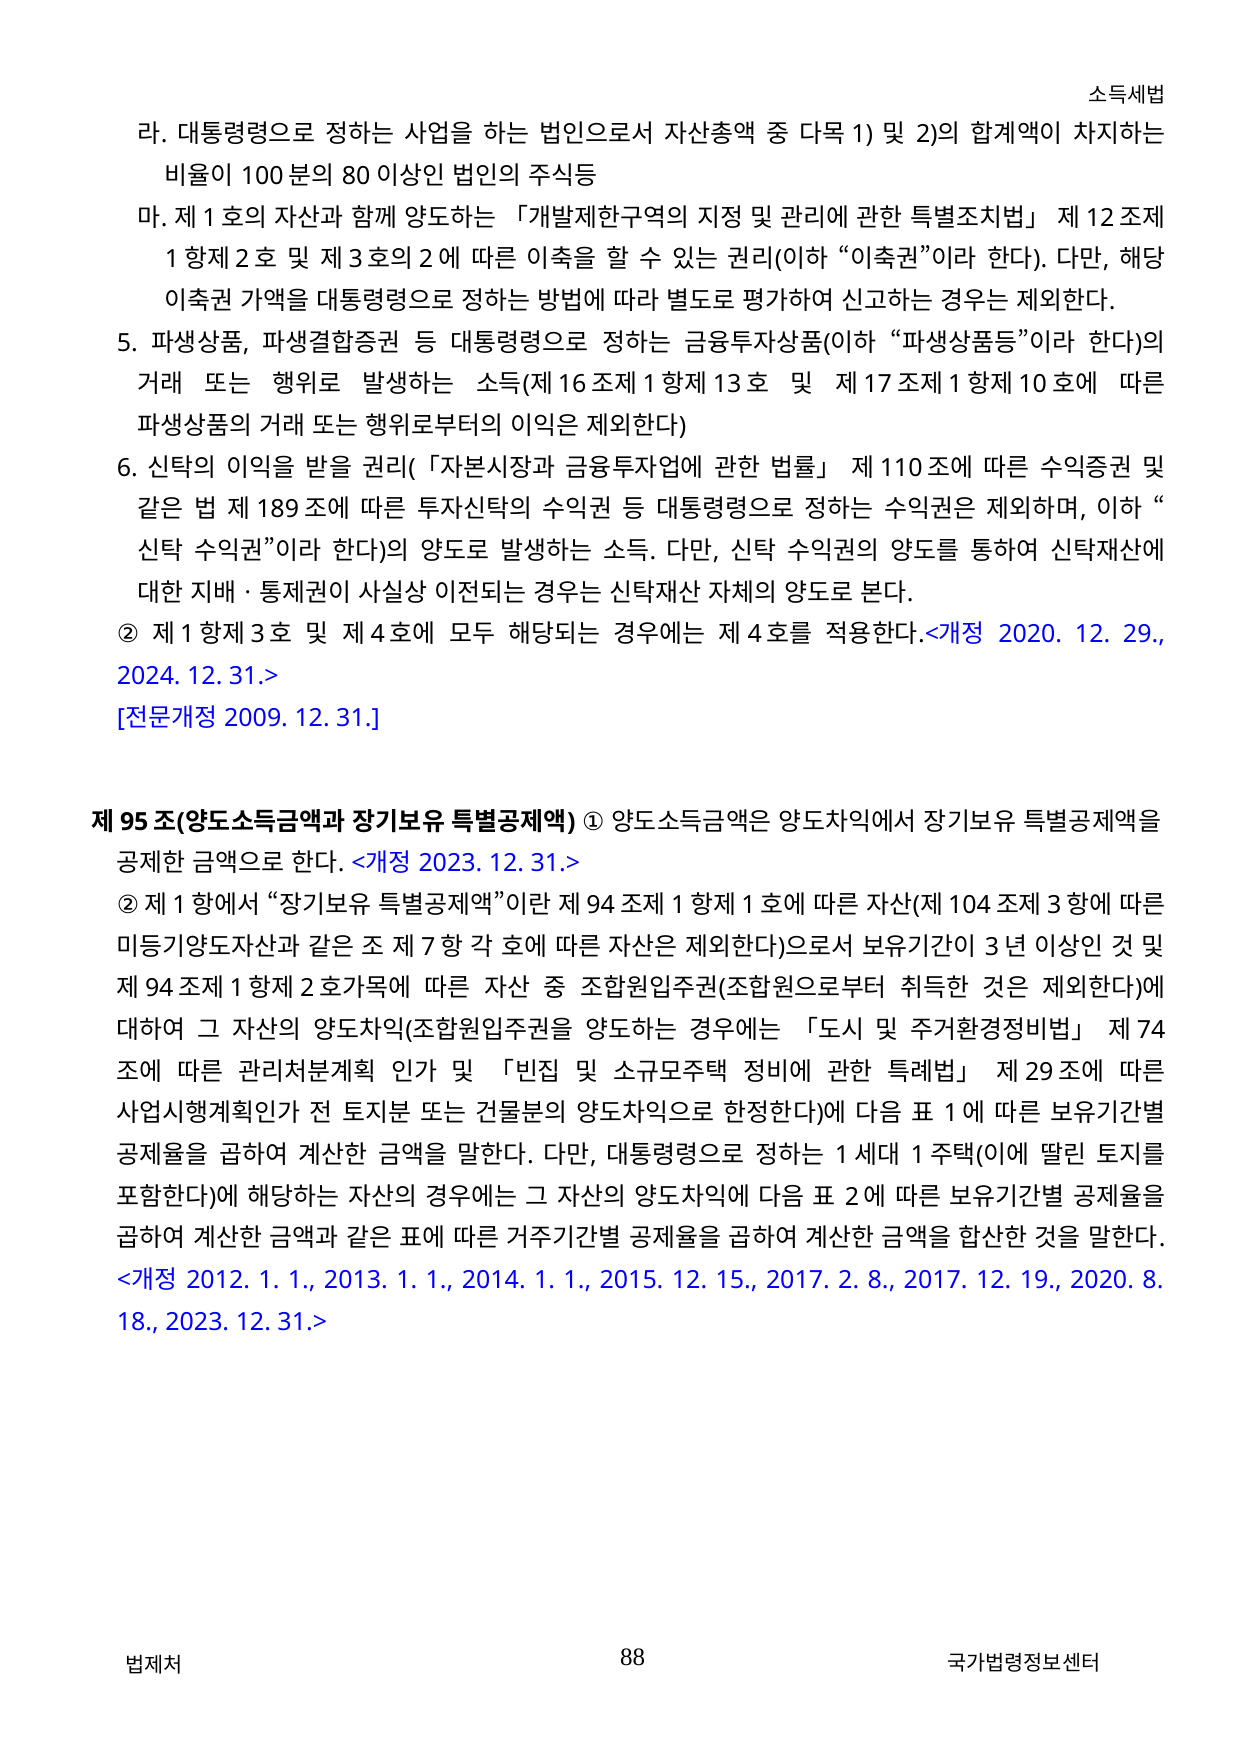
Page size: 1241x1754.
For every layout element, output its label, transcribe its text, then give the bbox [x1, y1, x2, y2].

text [전문개정 2009. 12. 31.] [117, 692, 1165, 733]
text 6. 신탁의 이익을 받을 권리(「자본시장과 금융투자업에 관한 법률」 제110조에 따른 수익증권 및 같은 법 제189조에 따른 투자신탁의 수익권 등 대통령령으로 정하는 수익권은 제외하며, 이하 “신탁 수익권”이라 한다)의 양도로 발생하는 소득. 다만, 신탁 수익권의 양도를 통하여 신탁재산에 대한 지배ㆍ통제권이 사실상 이전되는 경우는 신탁재산 자체의 양도로 본다. [117, 442, 1165, 608]
text 라. 대통령령으로 정하는 사업을 하는 법인으로서 자산총액 중 다목1) 및 2)의 합계액이 차지하는 비율이 100분의 80 이상인 법인의 주식등 [137, 108, 1165, 192]
text 마. 제1호의 자산과 함께 양도하는 「개발제한구역의 지정 및 관리에 관한 특별조치법」 제12조제1항제2호 및 제3호의2에 따른 이축을 할 수 있는 권리(이하 “이축권”이라 한다). 다만, 해당 이축권 가액을 대통령령으로 정하는 방법에 따라 별도로 평가하여 신고하는 경우는 제외한다. [137, 192, 1165, 317]
text 제95조(양도소득금액과 장기보유 특별공제액) ① 양도소득금액은 양도차익에서 장기보유 특별공제액을 공제한 금액으로 한다. <개정 2023. 12. 31.> [92, 796, 1165, 879]
text 5. 파생상품, 파생결합증권 등 대통령령으로 정하는 금융투자상품(이하 “파생상품등”이라 한다)의 거래 또는 행위로 발생하는 소득(제16조제1항제13호 및 제17조제1항제10호에 따른 파생상품의 거래 또는 행위로부터의 이익은 제외한다) [117, 317, 1165, 442]
text ② 제1항제3호 및 제4호에 모두 해당되는 경우에는 제4호를 적용한다.<개정 2020. 12. 29., 2024. 12. 31.> [117, 608, 1165, 692]
